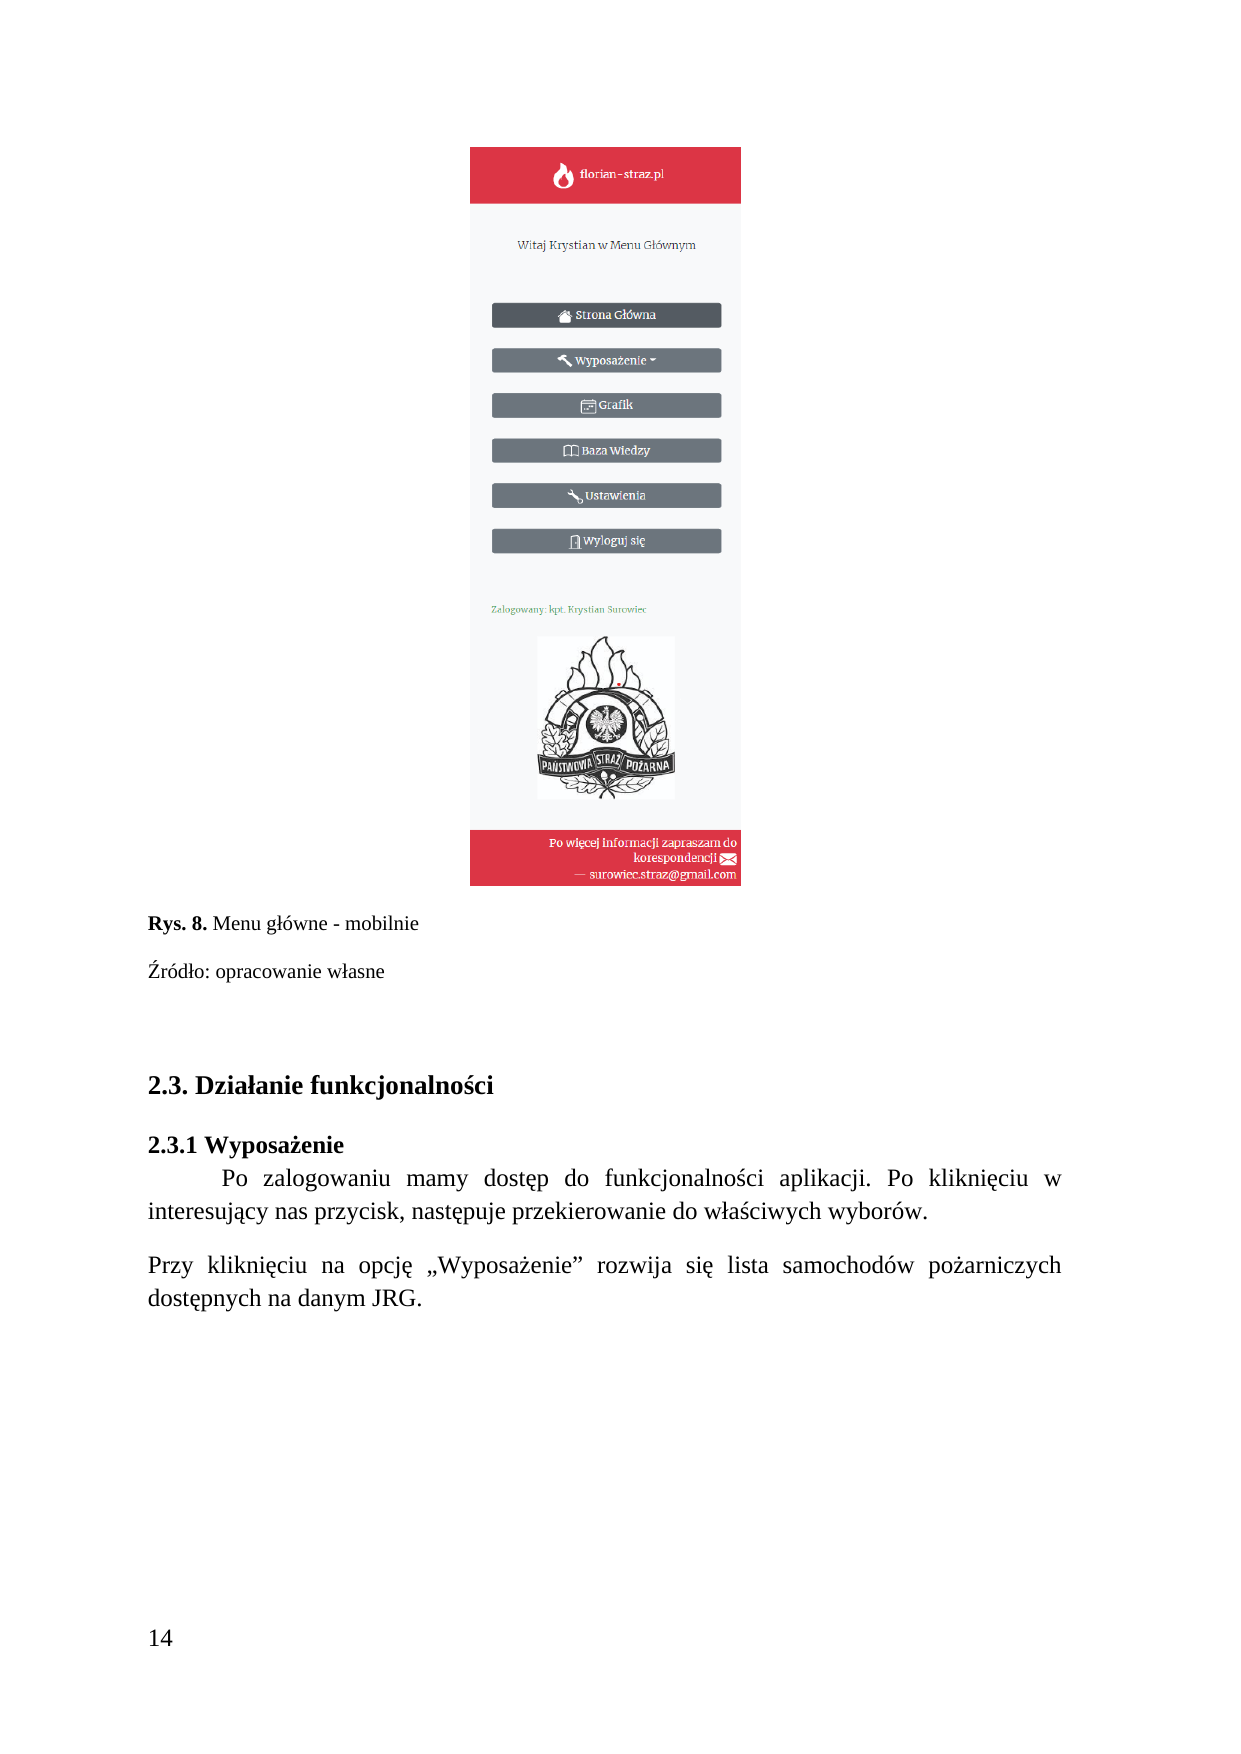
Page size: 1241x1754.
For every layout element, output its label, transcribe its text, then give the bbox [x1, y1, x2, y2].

text Przy kliknięciu na opcję „Wyposażenie” rozwija się lista samochodów pożarniczych dostępnych na danym JRG. [148, 1250, 1063, 1311]
text Rys. 8. Menu główne - mobilnie [148, 910, 1063, 934]
subtitle 2.3. Działanie funkcjonalności [148, 1069, 1063, 1101]
picture [470, 147, 741, 886]
subtitle 2.3.1 Wyposażenie [148, 1130, 1063, 1158]
text Po zalogowaniu mamy dostęp do funkcjonalności aplikacji. Po kliknięciu w interesujący nas przycisk, następuje przekierowanie do właściwych wyborów. [148, 1163, 1063, 1224]
text Źródło: opracowanie własne [148, 959, 1063, 983]
